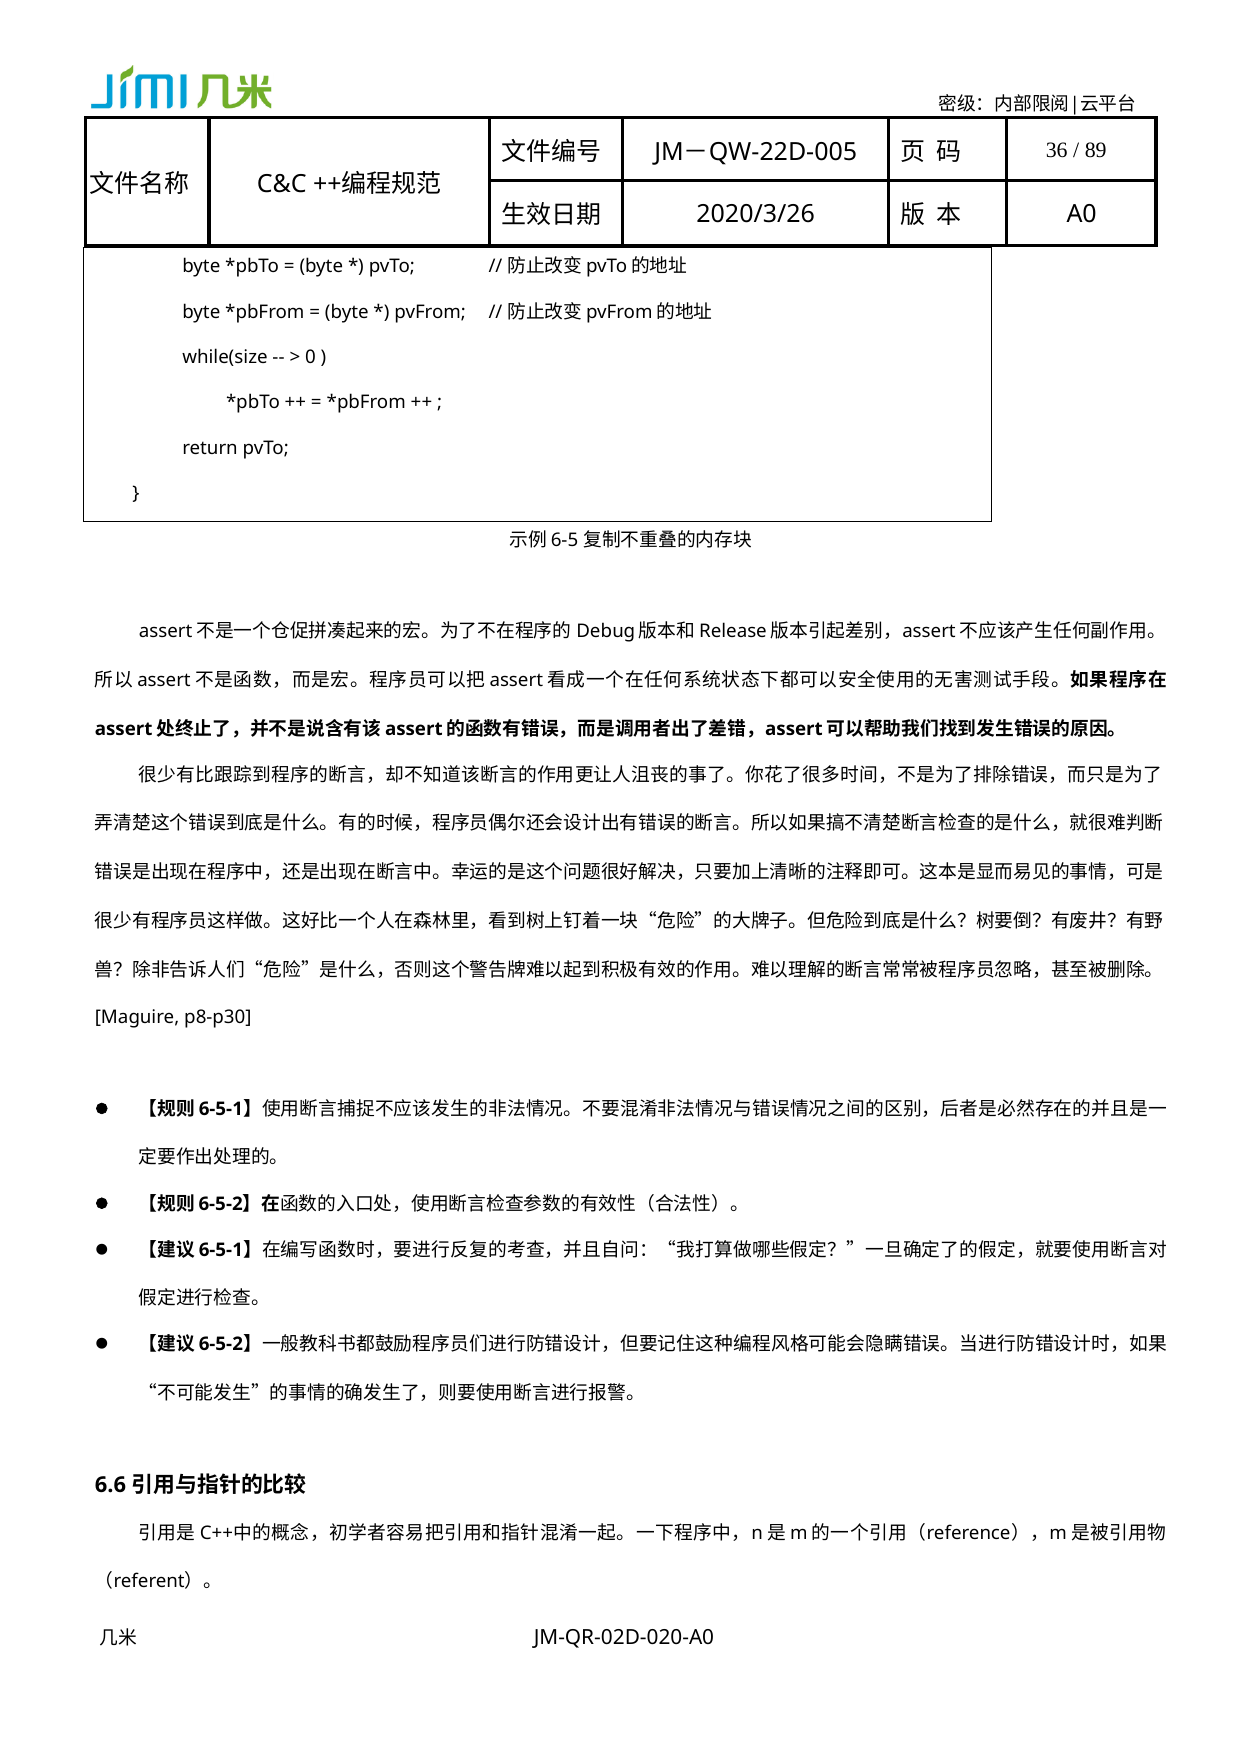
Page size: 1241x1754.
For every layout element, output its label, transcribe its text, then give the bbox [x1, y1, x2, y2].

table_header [84, 248, 991, 521]
picture [88, 65, 274, 111]
text 引用是C++中的概念，初学者容易把引用和指针混淆一起。一下程序中，n是m的一个引用（reference），m是被引用物（referent）。 [94, 1515, 1167, 1596]
list 【规则6-5-1】使用断言捕捉不应该发生的非法情况。不要混淆非法情况与错误情况之间的区别，后者是必然存在的并且是一定要作出处理的。 [94, 1091, 1167, 1172]
text 6.6 引用与指针的比较 [94, 1466, 1167, 1499]
text 很少有比跟踪到程序的断言，却不知道该断言的作用更让人沮丧的事了。你花了很多时间，不是为了排除错误，而只是为了弄清楚这个错误到底是什么。有的时候，程序员偶尔还会设计出有错误的断言。所以如果搞不清楚断言检查的是什么，就很难判断错误是出现在程序中，还是出现在断言中。幸运的是这个问题很好解决，只要加上清晰的注释即可。这本是显而易见的事情，可是很少有程序员这样做。这好比一个人在森林里，看到树上钉着一块“危险”的大牌子。但危险到底是什么？树要倒？有废井？有野兽？除非告诉人们“危险”是什么，否则这个警告牌难以起到积极有效的作用。难以理解的断言常常被程序员忽略，甚至被删除。[Maguire, p8-p30] [94, 757, 1167, 1033]
list 【建议6-5-2】一般教科书都鼓励程序员们进行防错设计，但要记住这种编程风格可能会隐瞒错误。当进行防错设计时，如果“不可能发生”的事情的确发生了，则要使用断言进行报警。 [94, 1326, 1167, 1408]
list 【规则6-5-2】在函数的入口处，使用断言检查参数的有效性（合法性）。 [94, 1186, 1167, 1218]
list 【建议6-5-1】在编写函数时，要进行反复的考查，并且自问：“我打算做哪些假定？”一旦确定了的假定，就要使用断言对假定进行检查。 [94, 1232, 1167, 1313]
text assert不是一个仓促拼凑起来的宏。为了不在程序的Debug版本和Release版本引起差别，assert不应该产生任何副作用。所以assert不是函数，而是宏。程序员可以把assert看成一个在任何系统状态下都可以安全使用的无害测试手段。如果程序在assert处终止了，并不是说含有该assert的函数有错误，而是调用者出了差错，assert可以帮助我们找到发生错误的原因。 [94, 613, 1167, 743]
text 示例6-5 复制不重叠的内存块 [94, 522, 1167, 554]
